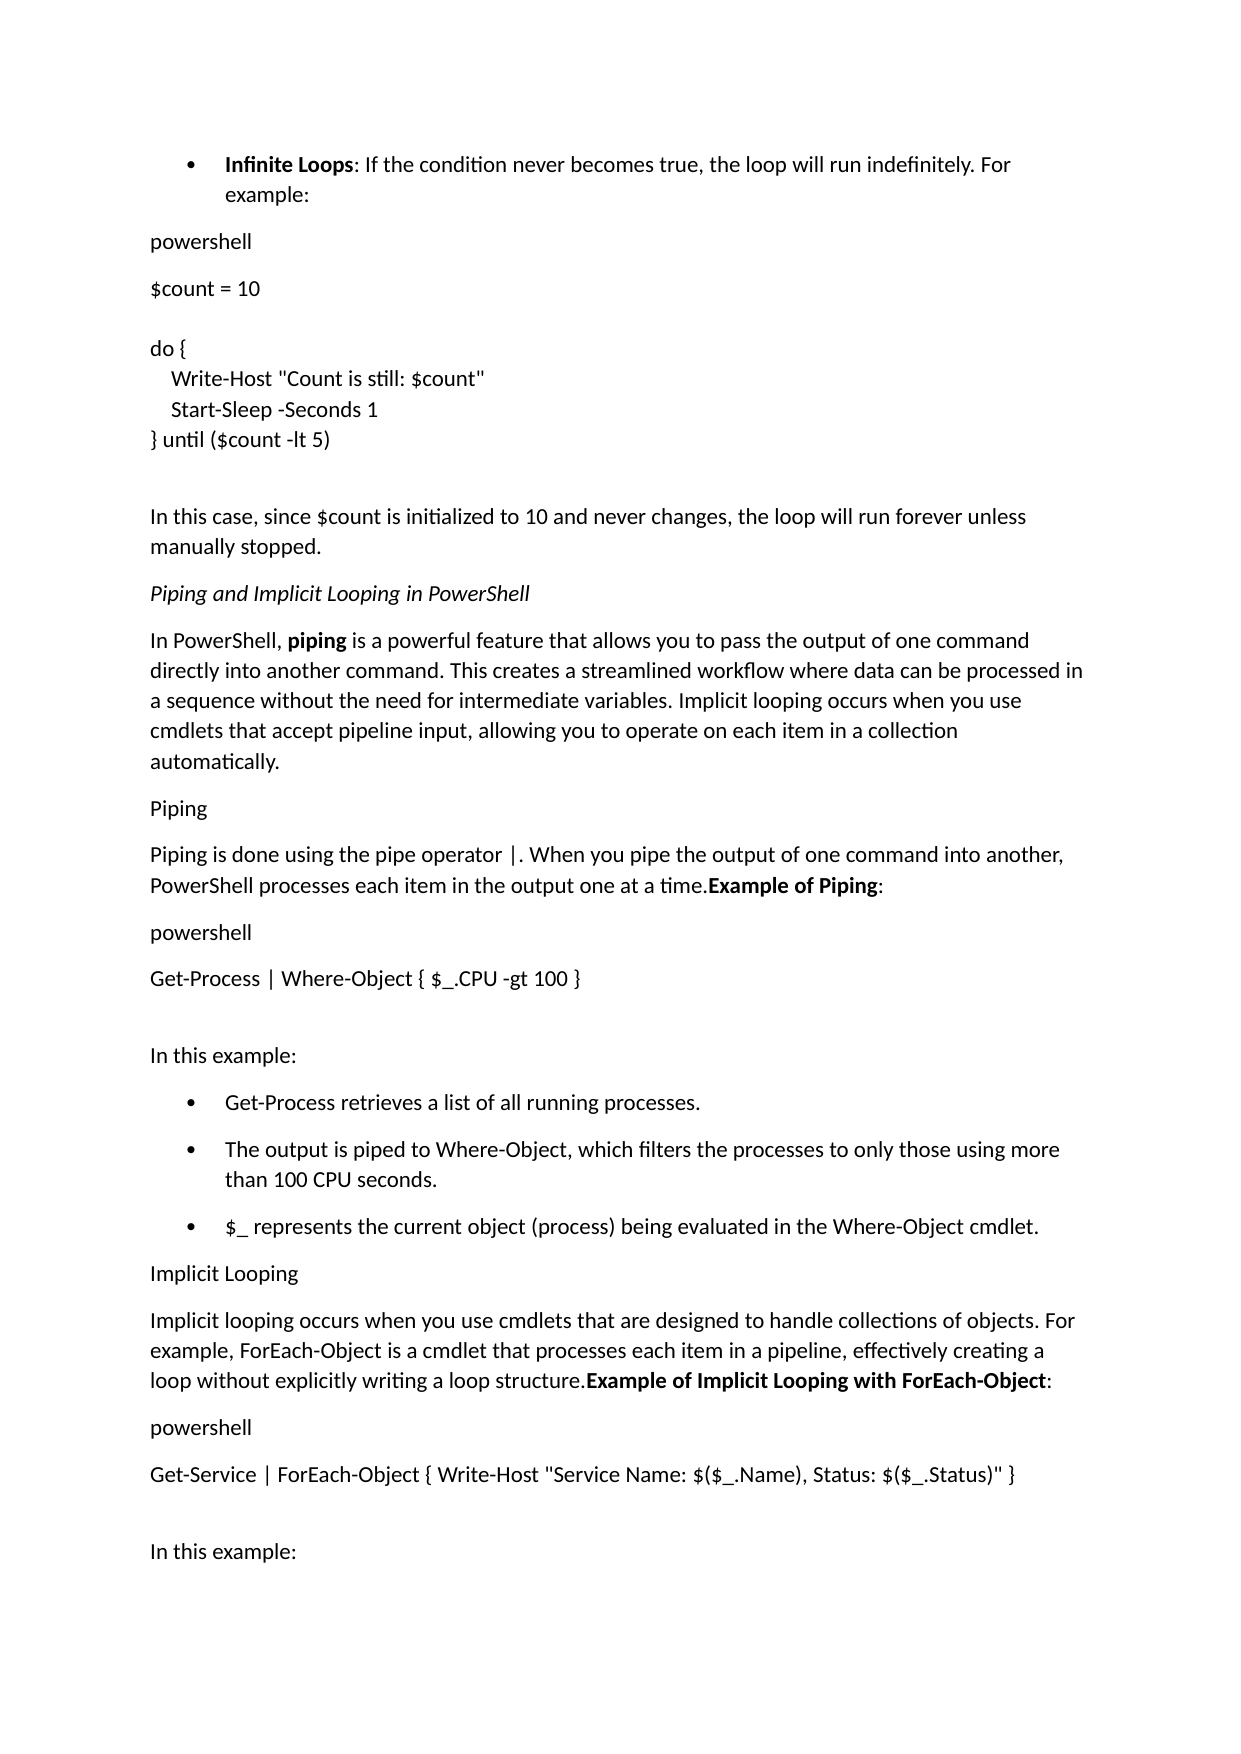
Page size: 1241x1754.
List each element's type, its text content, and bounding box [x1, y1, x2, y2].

text Piping [150, 794, 1090, 822]
text Implicit looping occurs when you use cmdlets that are designed to handle collections of objects. For example, ForEach-Object is a cmdlet that processes each item in a pipeline, effectively creating a loop without explicitly writing a loop structure.Example of Implicit Looping with ForEach-Object: [150, 1306, 1090, 1395]
text powershell [150, 227, 1090, 255]
text In this example: [150, 1042, 1090, 1070]
text powershell [150, 1413, 1090, 1442]
text In PowerShell, piping is a powerful feature that allows you to pass the output of one command directly into another command. This creates a streamlined workflow where data can be processed in a sequence without the need for intermediate variables. Implicit looping occurs when you use cmdlets that accept pipeline input, allowing you to operate on each item in a collection automatically. [150, 626, 1090, 775]
list Get-Process retrieves a list of all running processes. [187, 1088, 1090, 1117]
list Infinite Loops: If the condition never becomes true, the loop will run indefinitely. For example: [187, 150, 1090, 208]
list $_ represents the current object (process) being evaluated in the Where-Object cmdlet. [187, 1212, 1090, 1241]
text Piping and Implicit Looping in PowerShell [150, 579, 1090, 607]
text Get-Process | Where-Object { $_.CPU -gt 100 } [150, 964, 1090, 1023]
text Get-Service | ForEach-Object { Write-Host "Service Name: $($_.Name), Status: $($_.Status)" } [150, 1460, 1090, 1519]
list The output is piped to Where-Object, which filters the processes to only those using more than 100 CPU seconds. [187, 1135, 1090, 1194]
text Piping is done using the pipe operator |. When you pipe the output of one command into another, PowerShell processes each item in the output one at a time.Example of Piping: [150, 841, 1090, 899]
text Implicit Looping [150, 1259, 1090, 1287]
text $count = 10 do { Write-Host "Count is still: $count" Start-Sleep -Seconds 1 } until ($count -lt 5) [150, 274, 1090, 483]
text powershell [150, 918, 1090, 946]
text In this case, since $count is initialized to 10 and never changes, the loop will run forever unless manually stopped. [150, 502, 1090, 560]
text In this example: [150, 1537, 1090, 1566]
